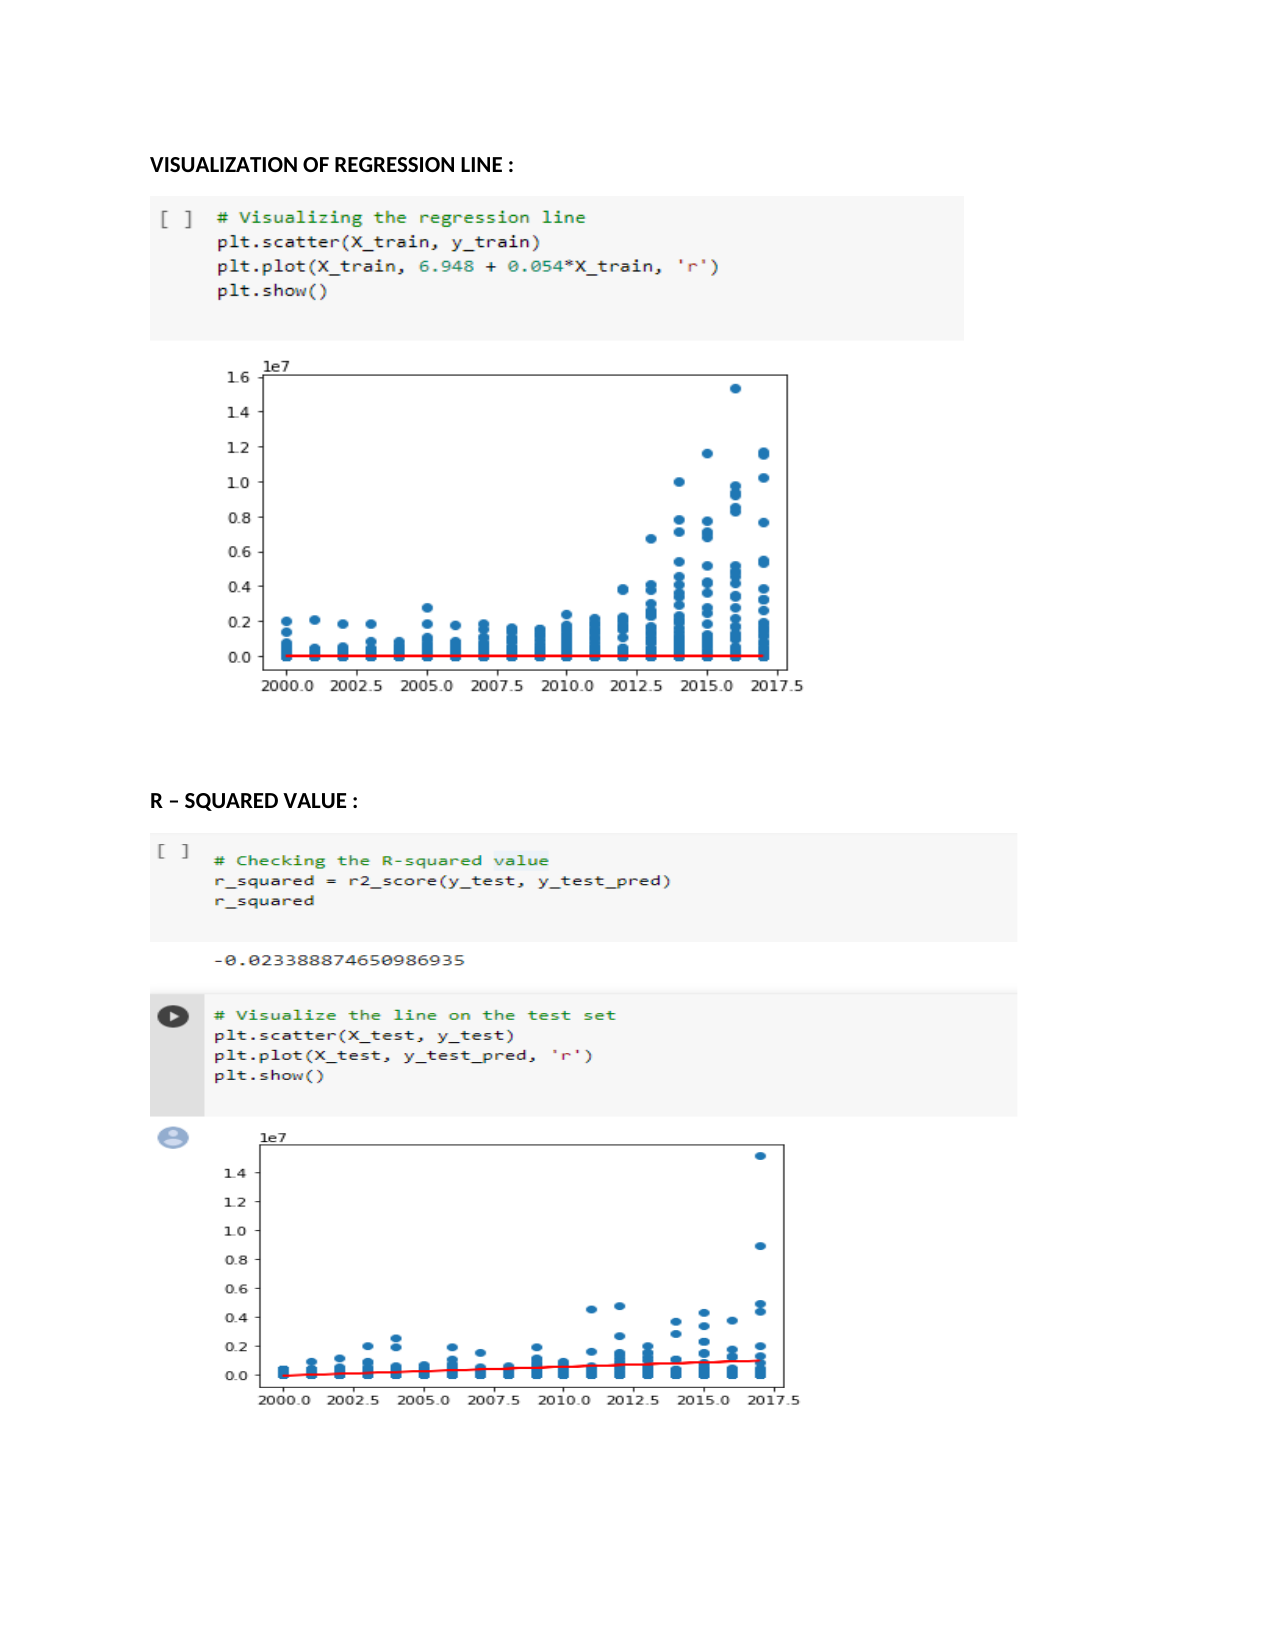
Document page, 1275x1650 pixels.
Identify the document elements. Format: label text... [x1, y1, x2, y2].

text VISUALIZATION OF REGRESSION LINE : [150, 150, 1125, 178]
picture [150, 833, 1018, 1408]
text R – SQUARED VALUE : [150, 787, 1125, 815]
picture [150, 196, 964, 721]
